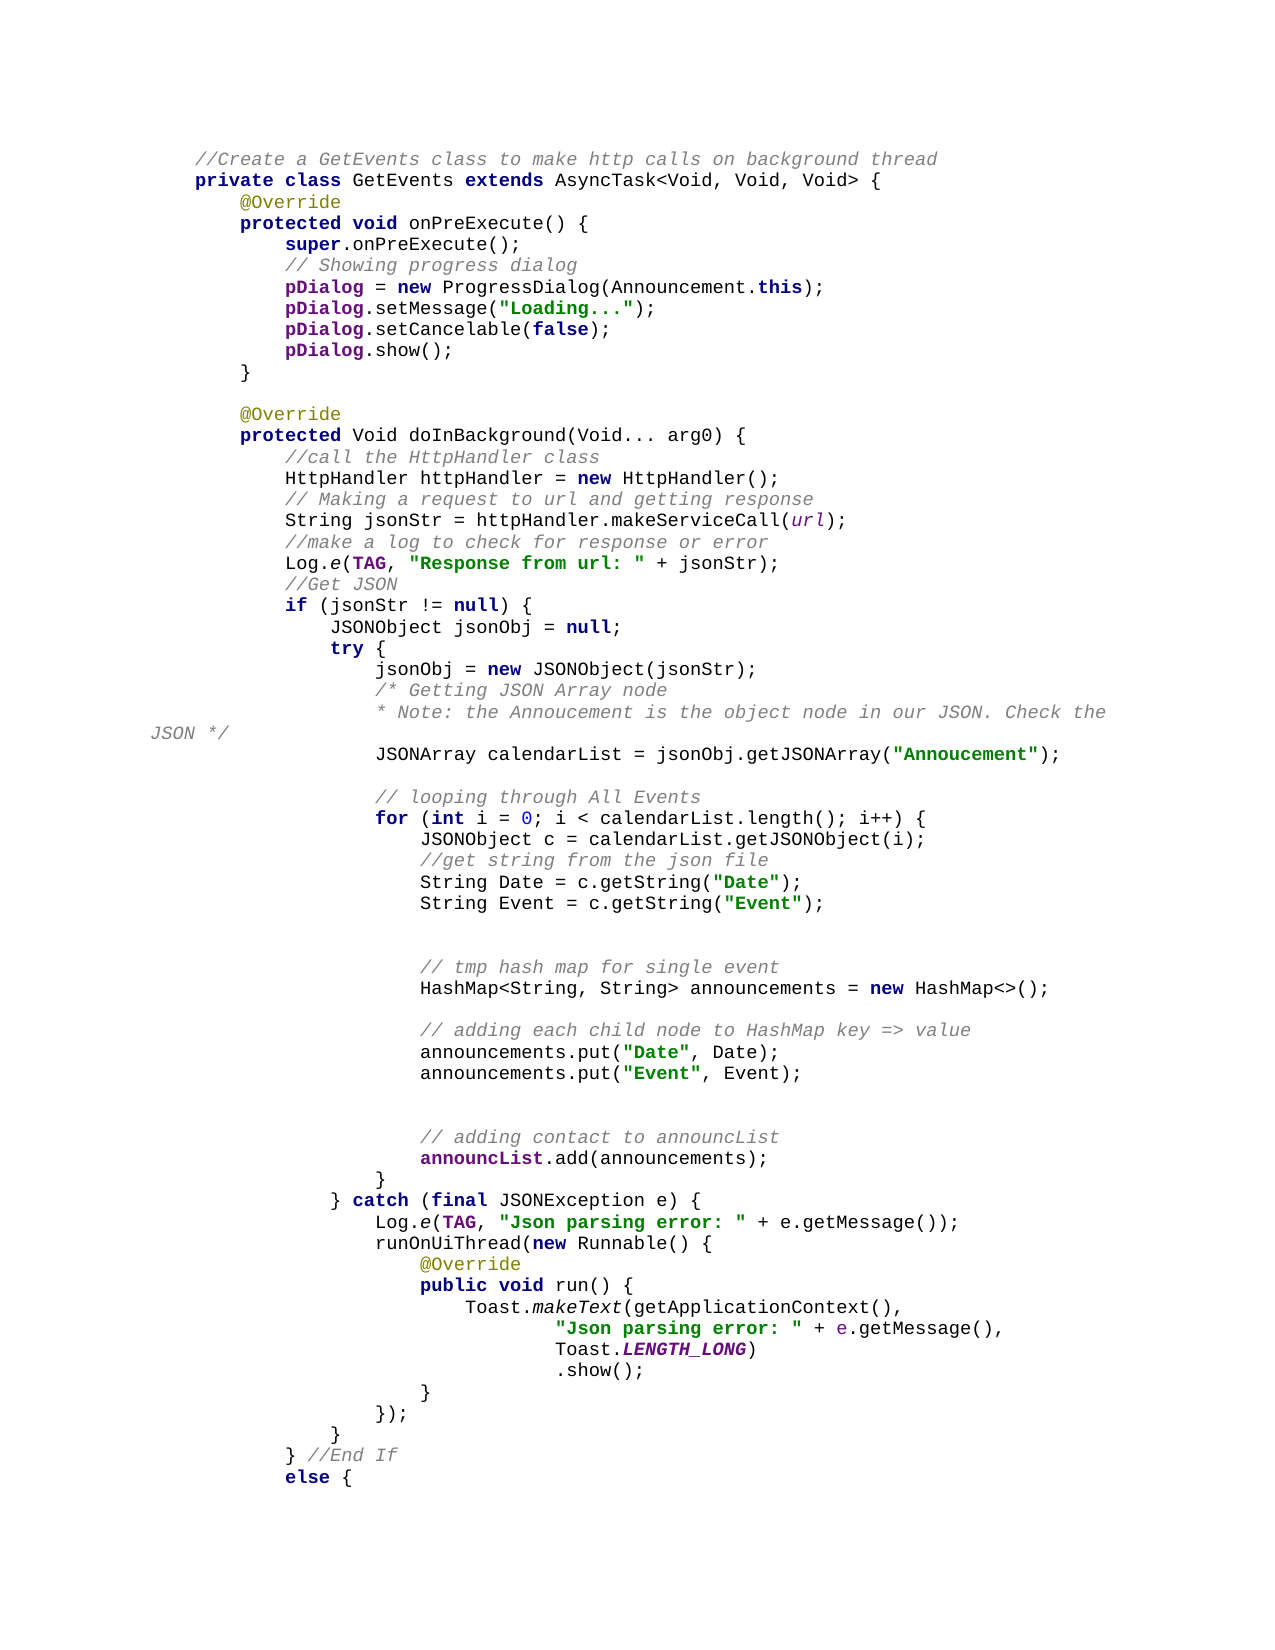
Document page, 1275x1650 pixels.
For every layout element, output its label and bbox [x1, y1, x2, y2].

text [150, 150, 1125, 1489]
